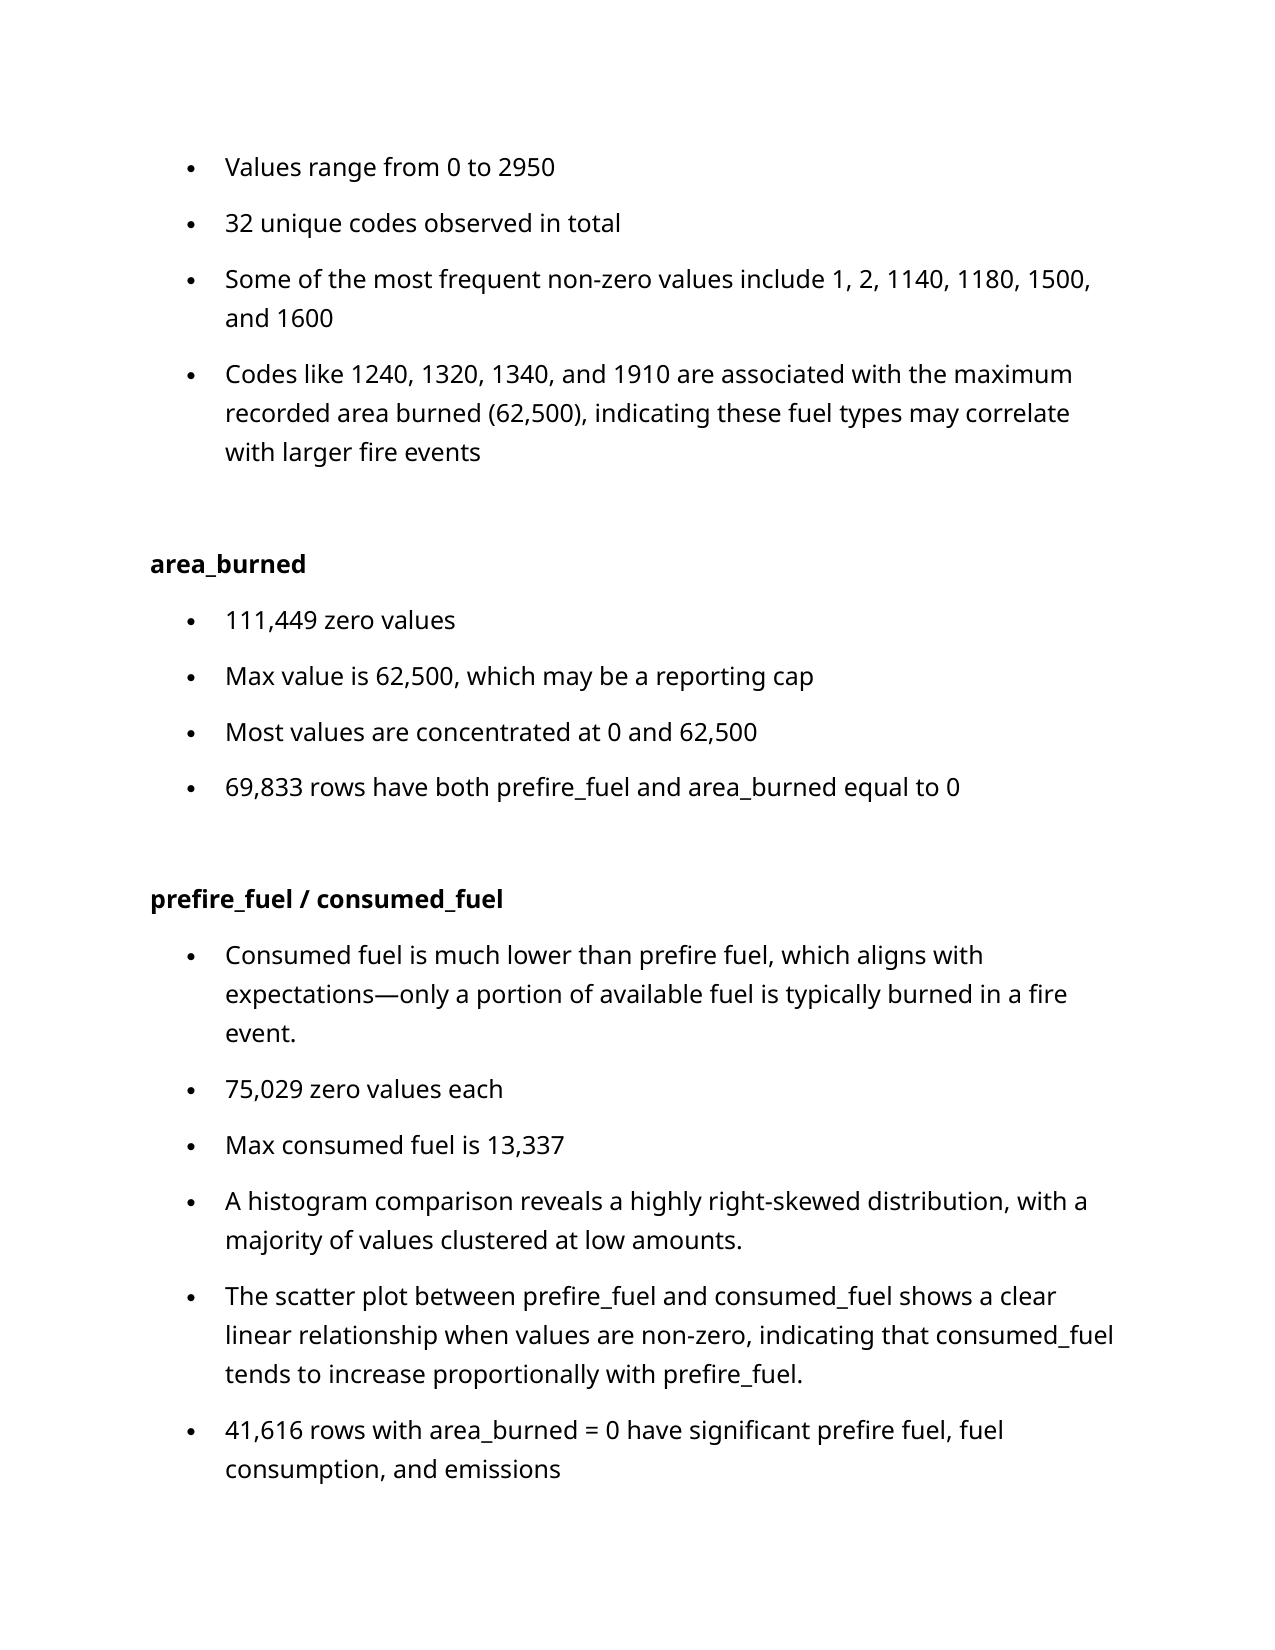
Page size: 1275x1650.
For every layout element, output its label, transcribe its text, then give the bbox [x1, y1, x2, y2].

list Consumed fuel is much lower than prefire fuel, which aligns with expectations—only a portion of available fuel is typically burned in a fire event. [187, 937, 1125, 1050]
text area_burned [150, 547, 1125, 581]
list 75,029 zero values each [187, 1072, 1125, 1106]
list 41,616 rows with area_burned = 0 have significant prefire fuel, fuel consumption, and emissions [187, 1412, 1125, 1486]
list 69,833 rows have both prefire_fuel and area_burned equal to 0 [187, 770, 1125, 804]
list Max consumed fuel is 13,337 [187, 1127, 1125, 1162]
list Values range from 0 to 2950 [187, 150, 1125, 184]
list Codes like 1240, 1320, 1340, and 1910 are associated with the maximum recorded area burned (62,500), indicating these fuel types may correlate with larger fire events [187, 357, 1125, 469]
list The scatter plot between prefire_fuel and consumed_fuel shows a clear linear relationship when values are non-zero, indicating that consumed_fuel tends to increase proportionally with prefire_fuel. [187, 1278, 1125, 1391]
list 111,449 zero values [187, 602, 1125, 637]
list A histogram comparison reveals a highly right-skewed distribution, with a majority of values clustered at low amounts. [187, 1183, 1125, 1257]
list Some of the most frequent non-zero values include 1, 2, 1140, 1180, 1500, and 1600 [187, 262, 1125, 335]
list 32 unique codes observed in total [187, 206, 1125, 240]
list Max value is 62,500, which may be a reporting cap [187, 658, 1125, 692]
text prefire_fuel / consumed_fuel [150, 882, 1125, 916]
list Most values are concentrated at 0 and 62,500 [187, 714, 1125, 748]
